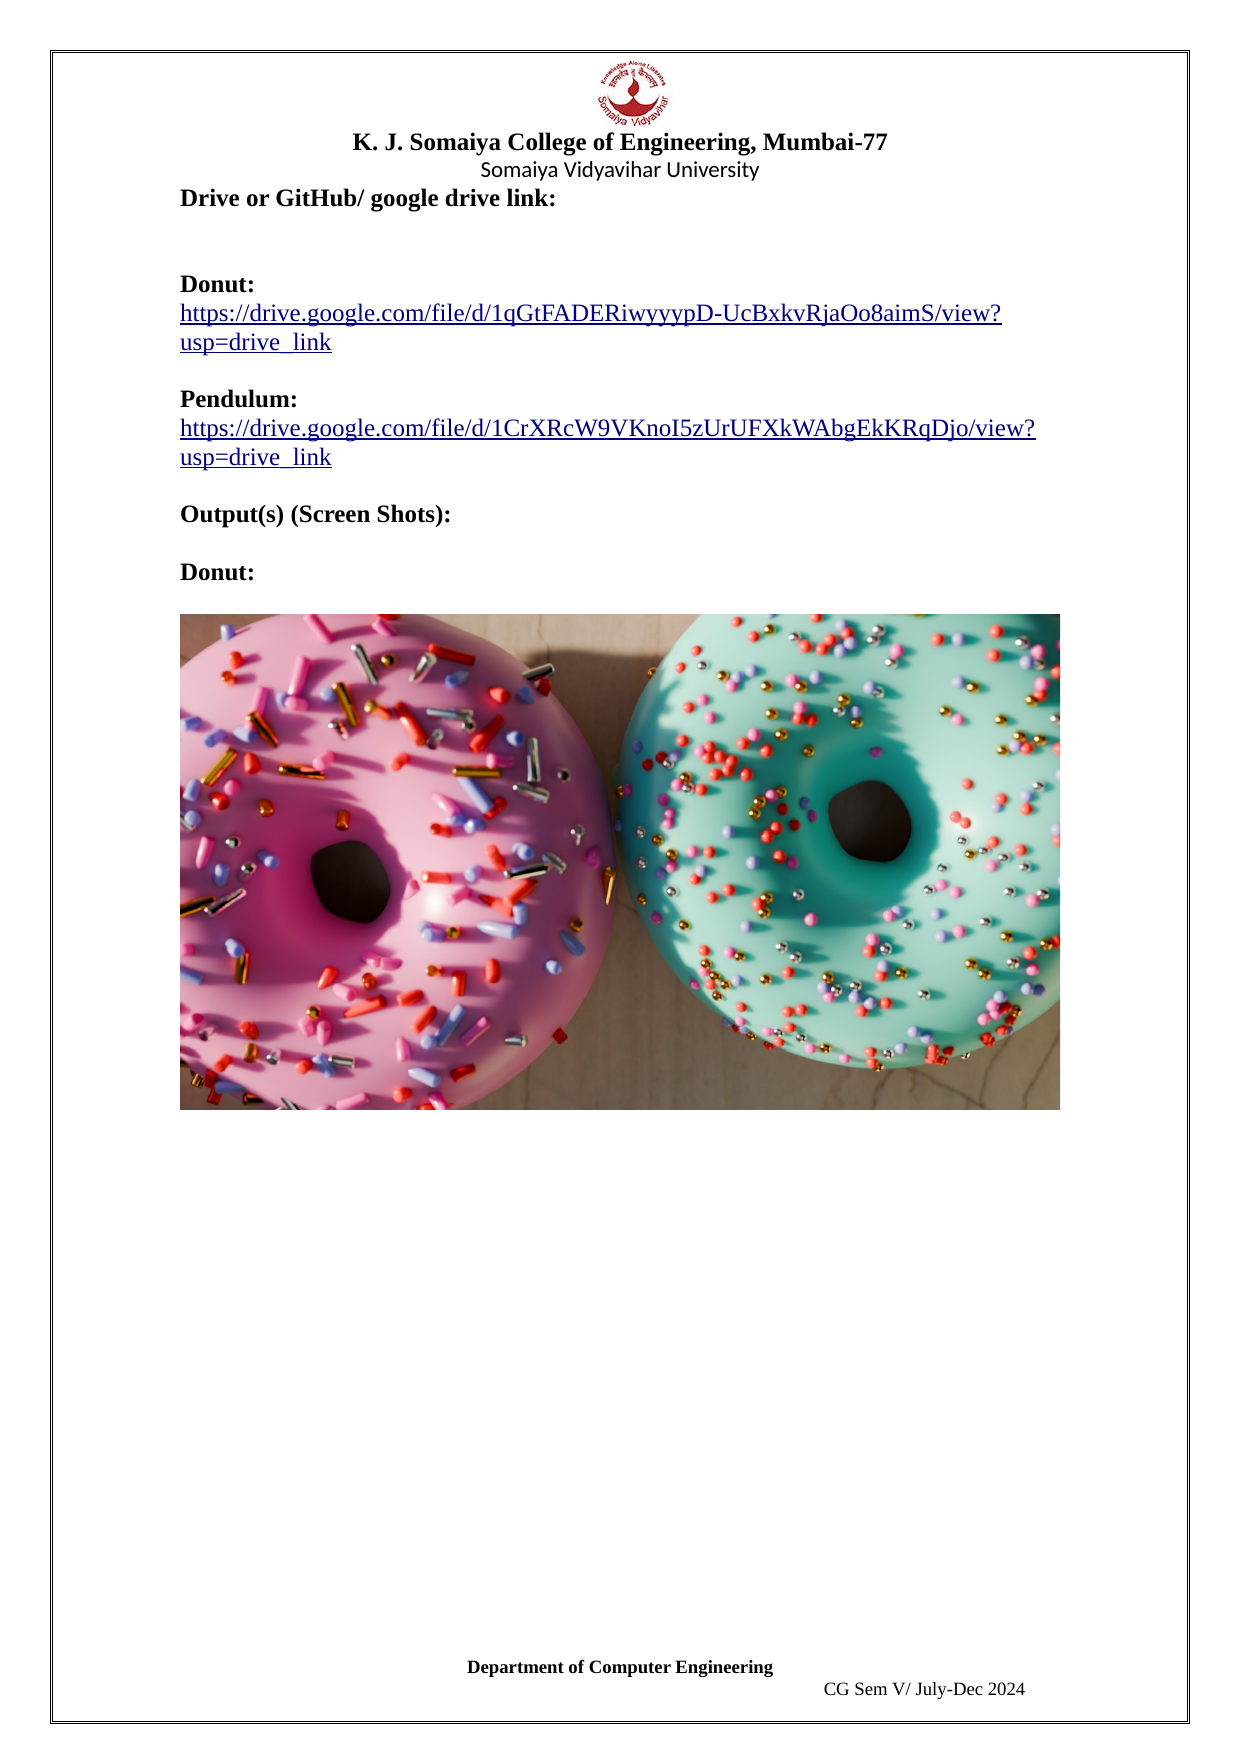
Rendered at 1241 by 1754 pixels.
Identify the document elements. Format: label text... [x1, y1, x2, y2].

text https://drive.google.com/file/d/1qGtFADERiwyyypD-UcBxkvRjaOo8aimS/view?usp=drive_link Pendulum: https://drive.google.com/file/d/1CrXRcW9VKnoI5zUrUFXkWAbgEkKRqDjo/view?usp=drive_link [180, 298, 1060, 471]
picture [592, 58, 675, 128]
picture [180, 614, 1061, 1110]
text Drive or GitHub/ google drive link: [180, 183, 1060, 212]
text Donut: [180, 557, 1060, 586]
text Donut: [180, 269, 1060, 298]
text Output(s) (Screen Shots): [180, 499, 1060, 528]
